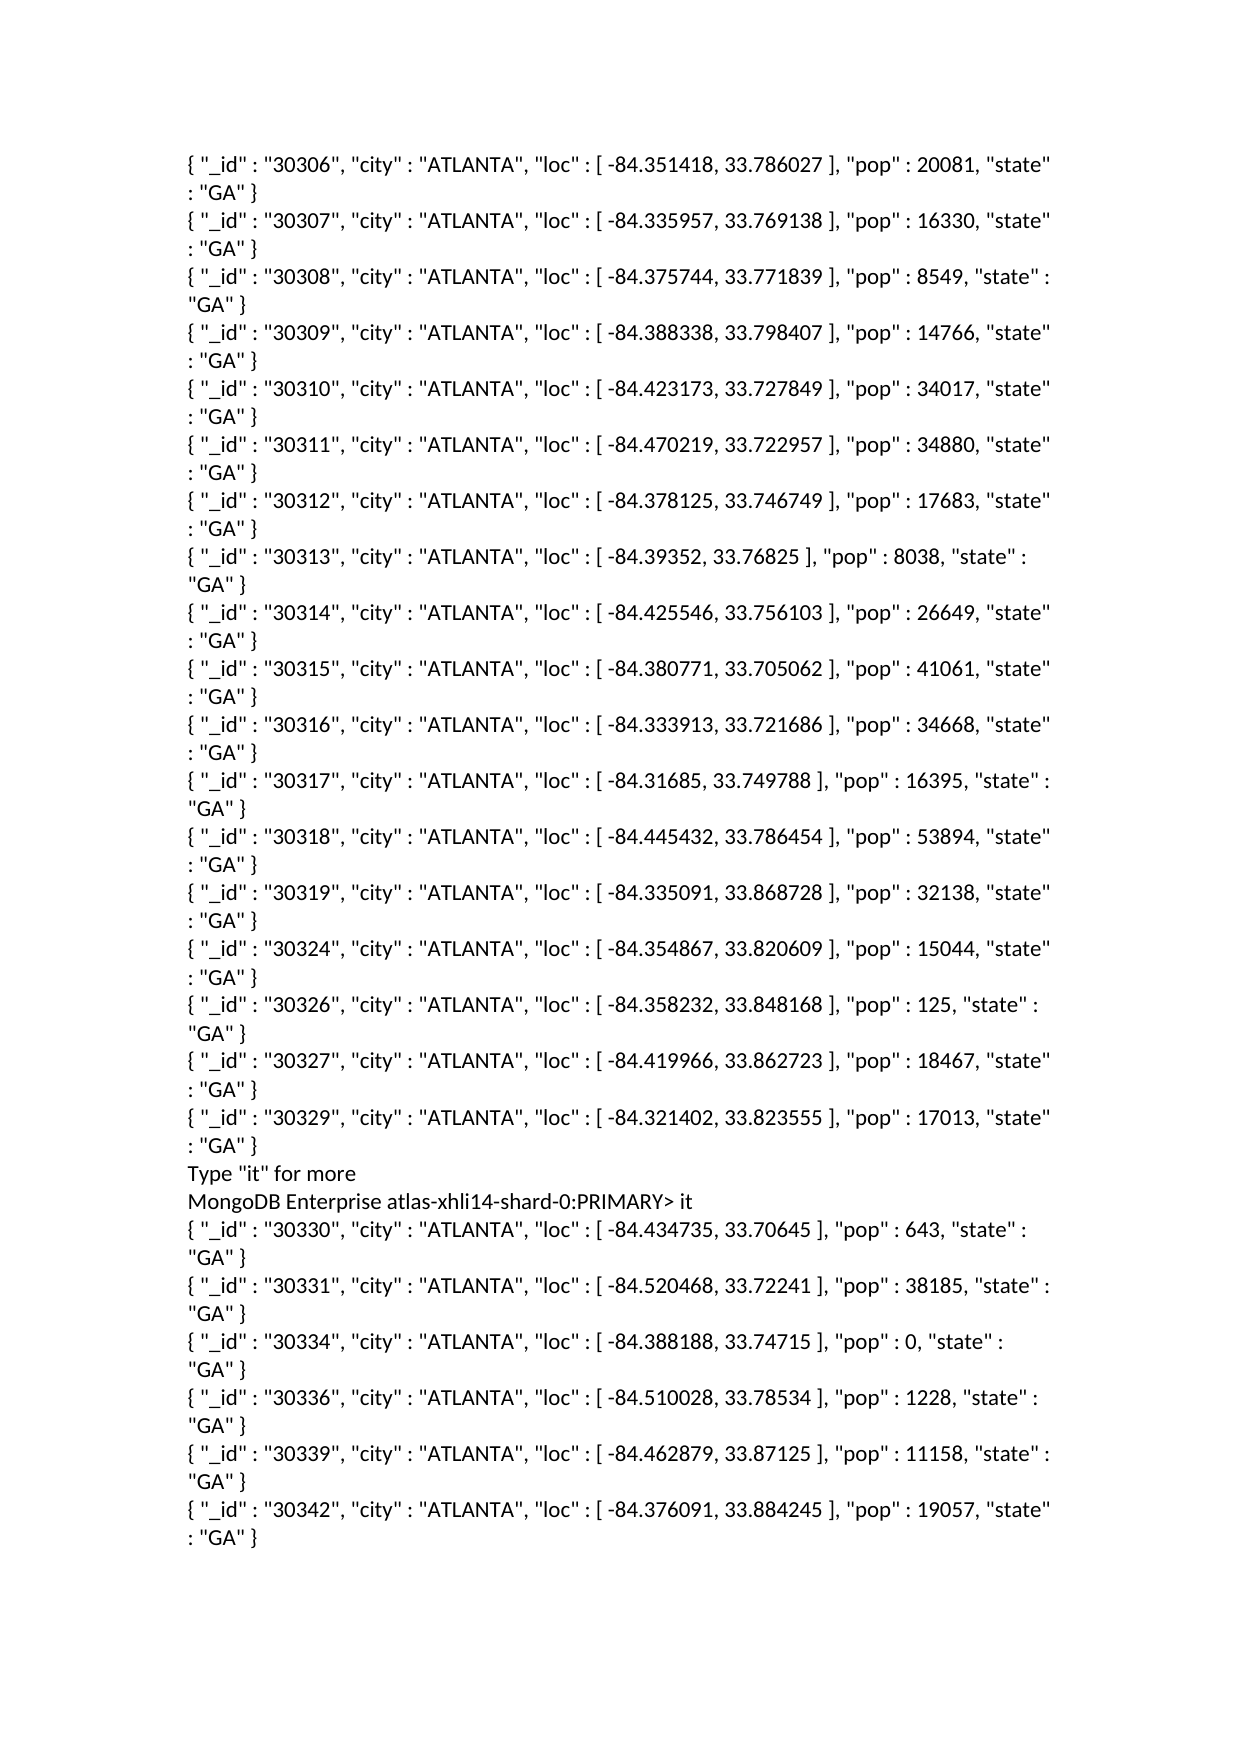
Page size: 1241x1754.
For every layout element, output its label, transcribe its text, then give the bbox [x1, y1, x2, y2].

text { "_id" : "30317", "city" : "ATLANTA", "loc" : [ -84.31685, 33.749788 ], "pop" : 16395, "state" : "GA" } [187, 766, 1053, 822]
text { "_id" : "30316", "city" : "ATLANTA", "loc" : [ -84.333913, 33.721686 ], "pop" : 34668, "state" : "GA" } [187, 710, 1053, 766]
text { "_id" : "30315", "city" : "ATLANTA", "loc" : [ -84.380771, 33.705062 ], "pop" : 41061, "state" : "GA" } [187, 654, 1053, 710]
text Type "it" for more [187, 1159, 1053, 1187]
text { "_id" : "30330", "city" : "ATLANTA", "loc" : [ -84.434735, 33.70645 ], "pop" : 643, "state" : "GA" } [187, 1215, 1053, 1271]
text { "_id" : "30329", "city" : "ATLANTA", "loc" : [ -84.321402, 33.823555 ], "pop" : 17013, "state" : "GA" } [187, 1103, 1053, 1159]
text { "_id" : "30339", "city" : "ATLANTA", "loc" : [ -84.462879, 33.87125 ], "pop" : 11158, "state" : "GA" } [187, 1439, 1053, 1495]
text { "_id" : "30327", "city" : "ATLANTA", "loc" : [ -84.419966, 33.862723 ], "pop" : 18467, "state" : "GA" } [187, 1047, 1053, 1103]
text { "_id" : "30308", "city" : "ATLANTA", "loc" : [ -84.375744, 33.771839 ], "pop" : 8549, "state" : "GA" } [187, 262, 1053, 318]
text { "_id" : "30314", "city" : "ATLANTA", "loc" : [ -84.425546, 33.756103 ], "pop" : 26649, "state" : "GA" } [187, 598, 1053, 654]
text { "_id" : "30334", "city" : "ATLANTA", "loc" : [ -84.388188, 33.74715 ], "pop" : 0, "state" : "GA" } [187, 1327, 1053, 1383]
text { "_id" : "30326", "city" : "ATLANTA", "loc" : [ -84.358232, 33.848168 ], "pop" : 125, "state" : "GA" } [187, 991, 1053, 1047]
text { "_id" : "30331", "city" : "ATLANTA", "loc" : [ -84.520468, 33.72241 ], "pop" : 38185, "state" : "GA" } [187, 1271, 1053, 1327]
text { "_id" : "30319", "city" : "ATLANTA", "loc" : [ -84.335091, 33.868728 ], "pop" : 32138, "state" : "GA" } [187, 878, 1053, 934]
text { "_id" : "30309", "city" : "ATLANTA", "loc" : [ -84.388338, 33.798407 ], "pop" : 14766, "state" : "GA" } [187, 318, 1053, 374]
text { "_id" : "30342", "city" : "ATLANTA", "loc" : [ -84.376091, 33.884245 ], "pop" : 19057, "state" : "GA" } [187, 1495, 1053, 1551]
text { "_id" : "30336", "city" : "ATLANTA", "loc" : [ -84.510028, 33.78534 ], "pop" : 1228, "state" : "GA" } [187, 1383, 1053, 1439]
text { "_id" : "30313", "city" : "ATLANTA", "loc" : [ -84.39352, 33.76825 ], "pop" : 8038, "state" : "GA" } [187, 542, 1053, 598]
text { "_id" : "30307", "city" : "ATLANTA", "loc" : [ -84.335957, 33.769138 ], "pop" : 16330, "state" : "GA" } [187, 206, 1053, 262]
text { "_id" : "30310", "city" : "ATLANTA", "loc" : [ -84.423173, 33.727849 ], "pop" : 34017, "state" : "GA" } [187, 374, 1053, 430]
text { "_id" : "30306", "city" : "ATLANTA", "loc" : [ -84.351418, 33.786027 ], "pop" : 20081, "state" : "GA" } [187, 150, 1053, 206]
text MongoDB Enterprise atlas-xhli14-shard-0:PRIMARY> it [187, 1187, 1053, 1215]
text { "_id" : "30324", "city" : "ATLANTA", "loc" : [ -84.354867, 33.820609 ], "pop" : 15044, "state" : "GA" } [187, 934, 1053, 991]
text { "_id" : "30312", "city" : "ATLANTA", "loc" : [ -84.378125, 33.746749 ], "pop" : 17683, "state" : "GA" } [187, 486, 1053, 542]
text { "_id" : "30311", "city" : "ATLANTA", "loc" : [ -84.470219, 33.722957 ], "pop" : 34880, "state" : "GA" } [187, 430, 1053, 486]
text { "_id" : "30318", "city" : "ATLANTA", "loc" : [ -84.445432, 33.786454 ], "pop" : 53894, "state" : "GA" } [187, 822, 1053, 878]
